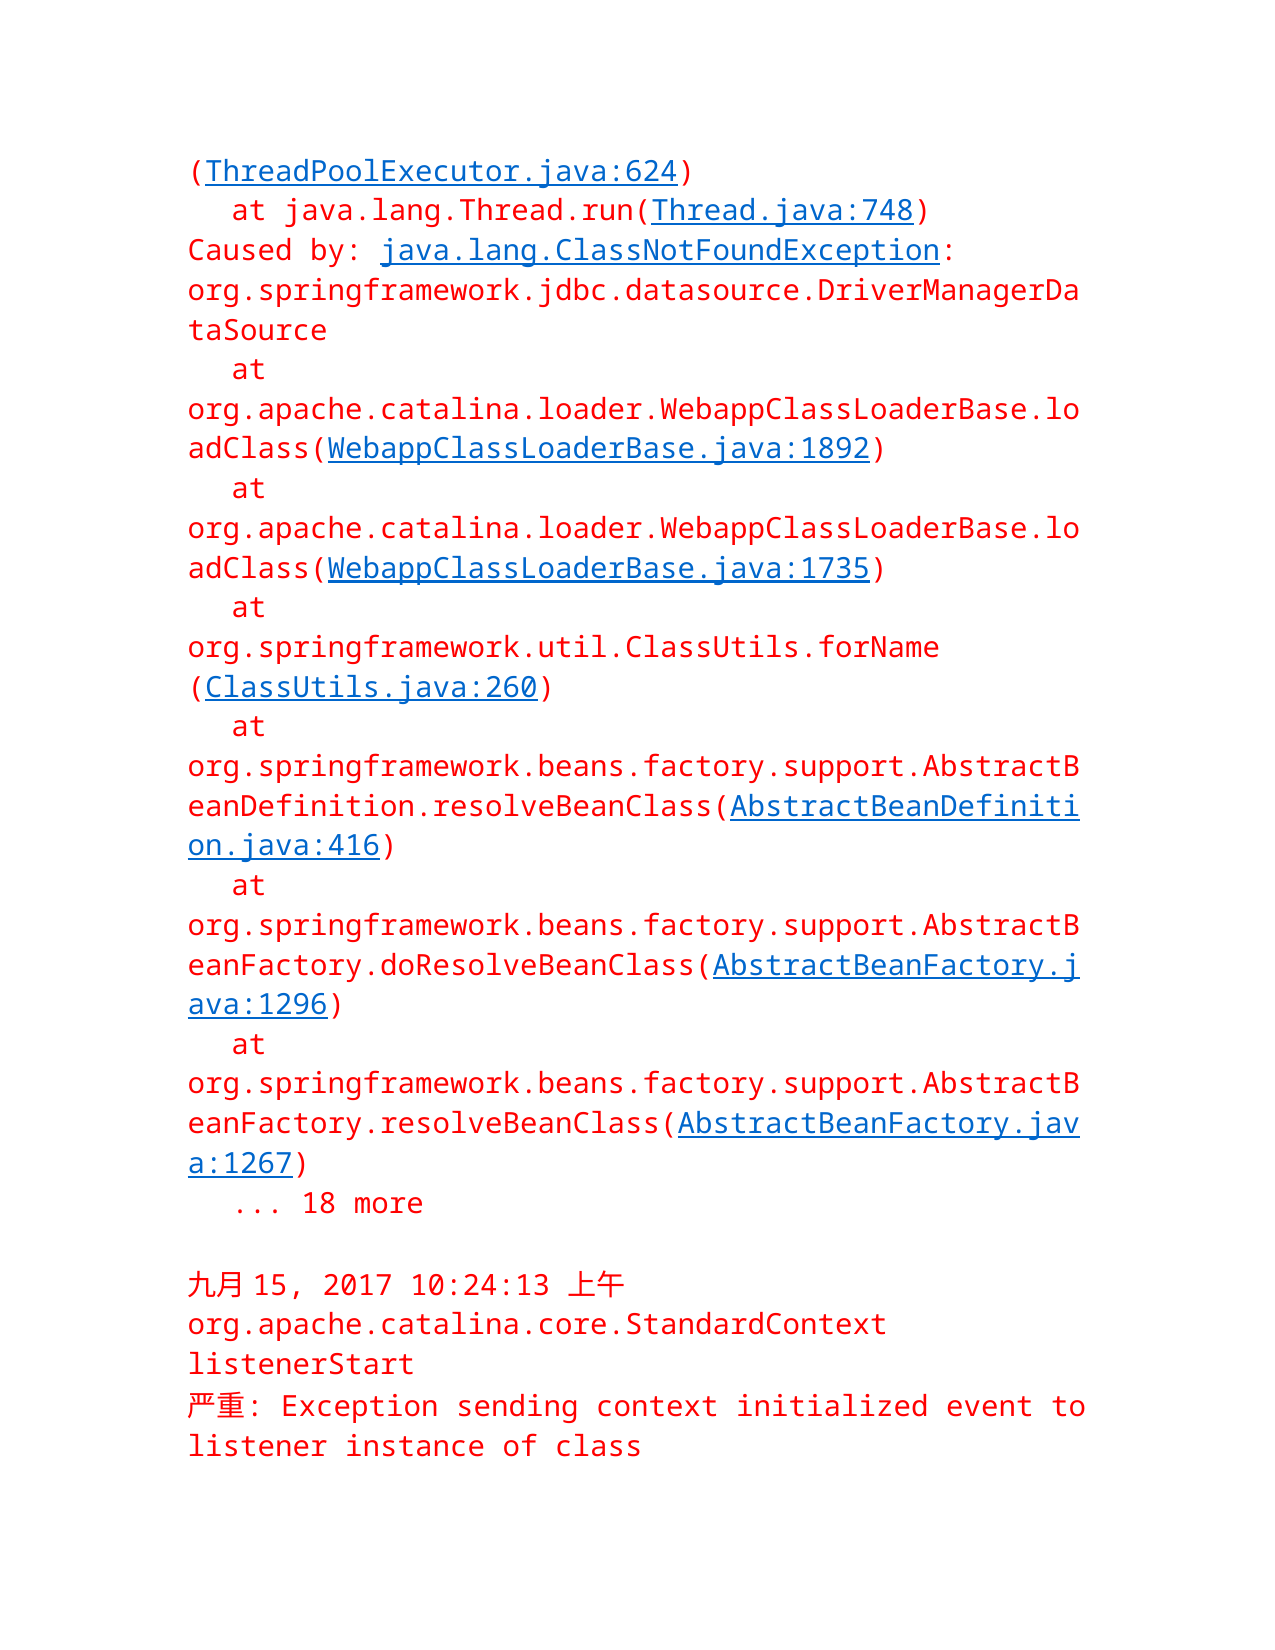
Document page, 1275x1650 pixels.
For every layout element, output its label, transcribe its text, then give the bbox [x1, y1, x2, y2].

text at java.lang.Thread.run(Thread.java:748) [187, 190, 1087, 229]
text at org.apache.catalina.loader.WebappClassLoaderBase.loadClass(WebappClassLoaderBase.java:1735) [187, 467, 1087, 587]
text at org.springframework.beans.factory.support.AbstractBeanDefinition.resolveBeanClass(AbstractBeanDefinition.java:416) [187, 706, 1087, 864]
text at org.springframework.beans.factory.support.AbstractBeanFactory.doResolveBeanClass(AbstractBeanFactory.java:1296) [187, 864, 1087, 1023]
text ... 18 more [187, 1182, 1087, 1222]
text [187, 1383, 1087, 1465]
text at org.springframework.util.ClassUtils.forName(ClassUtils.java:260) [187, 587, 1087, 706]
text 九月 15, 2017 10:24:13 上午 org.apache.catalina.core.StandardContext listenerStart [187, 1261, 1087, 1383]
text at org.springframework.beans.factory.support.AbstractBeanFactory.resolveBeanClass(AbstractBeanFactory.java:1267) [187, 1023, 1087, 1182]
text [187, 150, 1087, 190]
text at org.apache.catalina.loader.WebappClassLoaderBase.loadClass(WebappClassLoaderBase.java:1892) [187, 348, 1087, 467]
text Caused by: java.lang.ClassNotFoundException: org.springframework.jdbc.datasource.DriverManagerDataSource [187, 229, 1087, 348]
